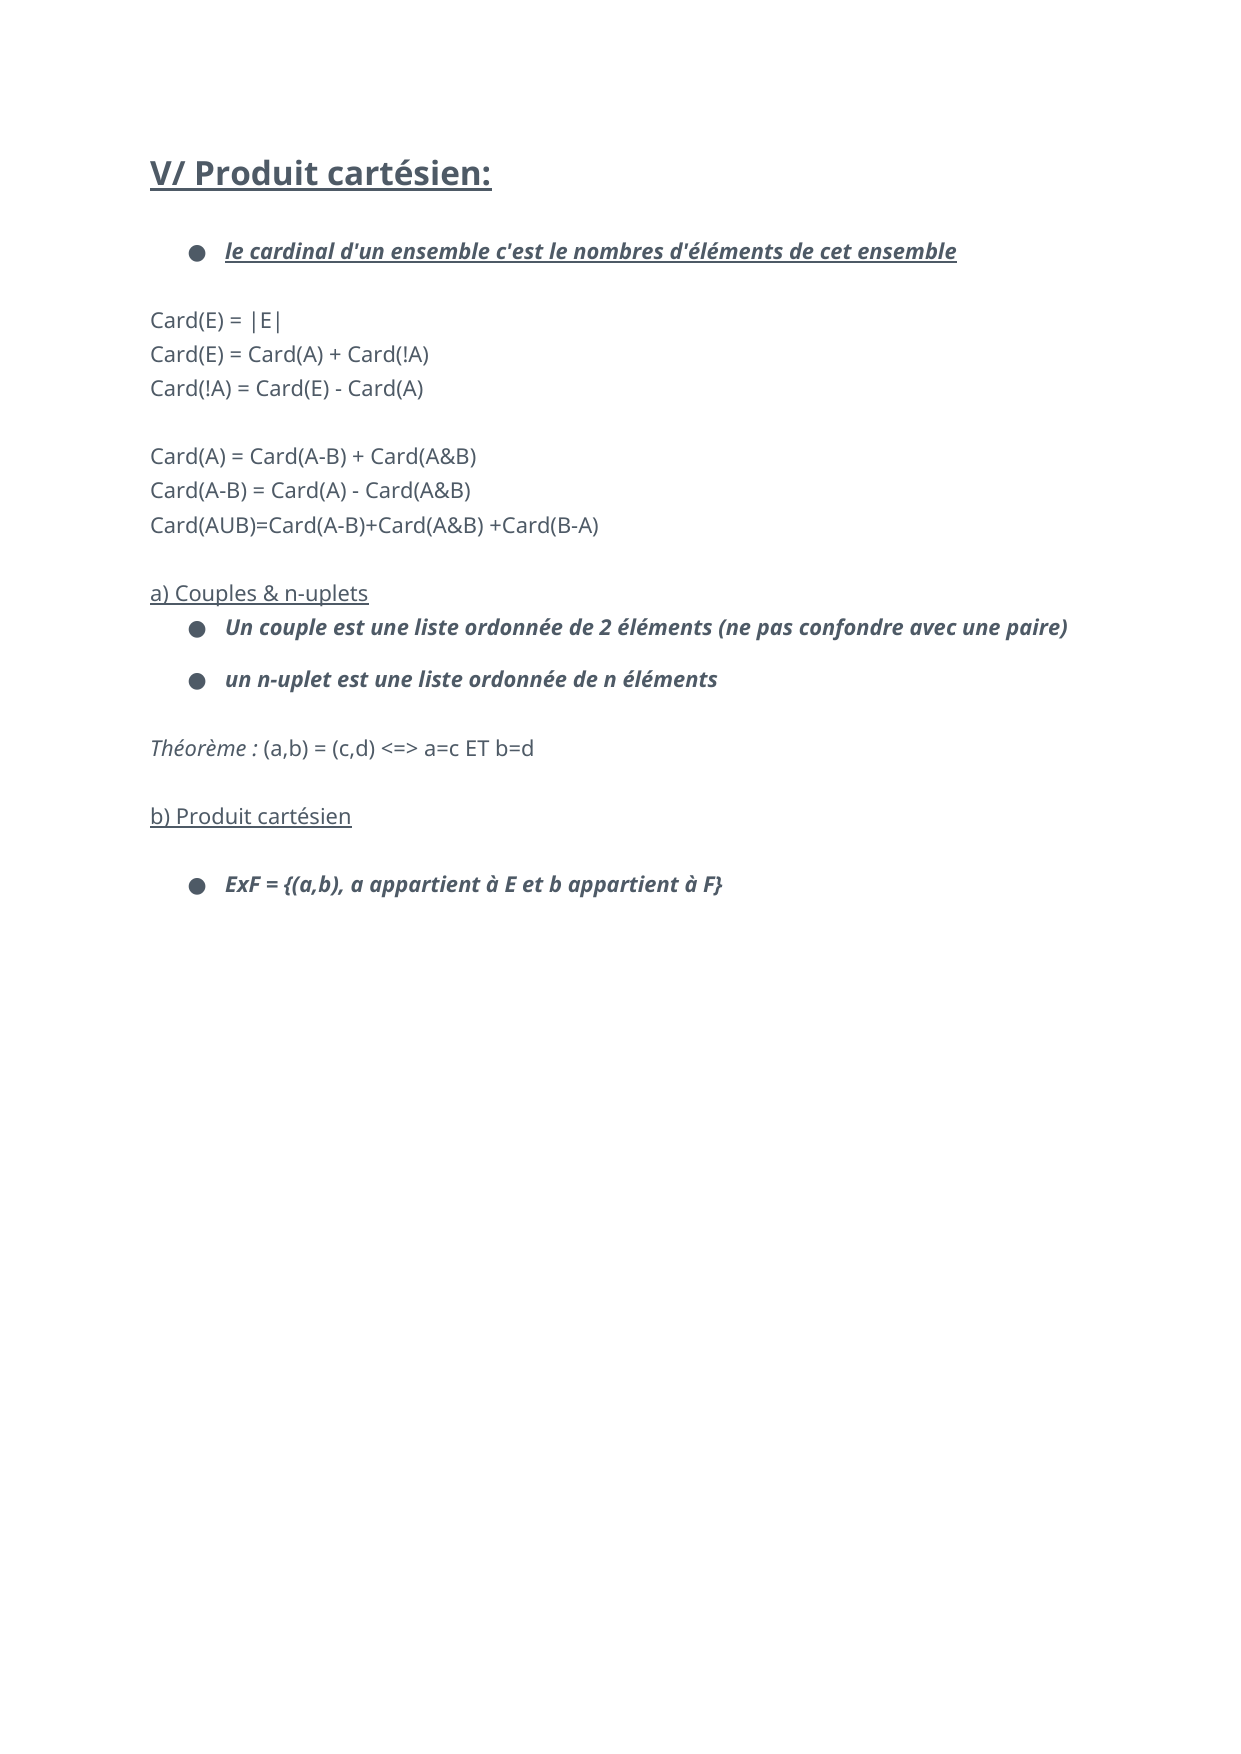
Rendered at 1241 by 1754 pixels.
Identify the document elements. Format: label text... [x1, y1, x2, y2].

text Card(A) = Card(A-B) + Card(A&B) [150, 441, 1090, 471]
list Un couple est une liste ordonnée de 2 éléments (ne pas confondre avec une paire) [187, 612, 1090, 642]
list ExF = {(a,b), a appartient à E et b appartient à F} [187, 869, 1090, 899]
text V/ Produit cartésien: [150, 150, 1090, 195]
text Card(E) = |E| [150, 305, 1090, 334]
text Card(!A) = Card(E) - Card(A) [150, 373, 1090, 403]
list un n-uplet est une liste ordonnée de n éléments [187, 664, 1090, 694]
text Card(A-B) = Card(A) - Card(A&B) [150, 476, 1090, 505]
text Théorème : (a,b) = (c,d) <=> a=c ET b=d [150, 733, 1090, 762]
text Card(E) = Card(A) + Card(!A) [150, 339, 1090, 369]
text Card(AUB)=Card(A-B)+Card(A&B) +Card(B-A) [150, 510, 1090, 539]
text a) Couples & n-uplets [150, 578, 1090, 608]
text b) Produit cartésien [150, 801, 1090, 831]
list le cardinal d'un ensemble c'est le nombres d'éléments de cet ensemble [187, 236, 1090, 266]
